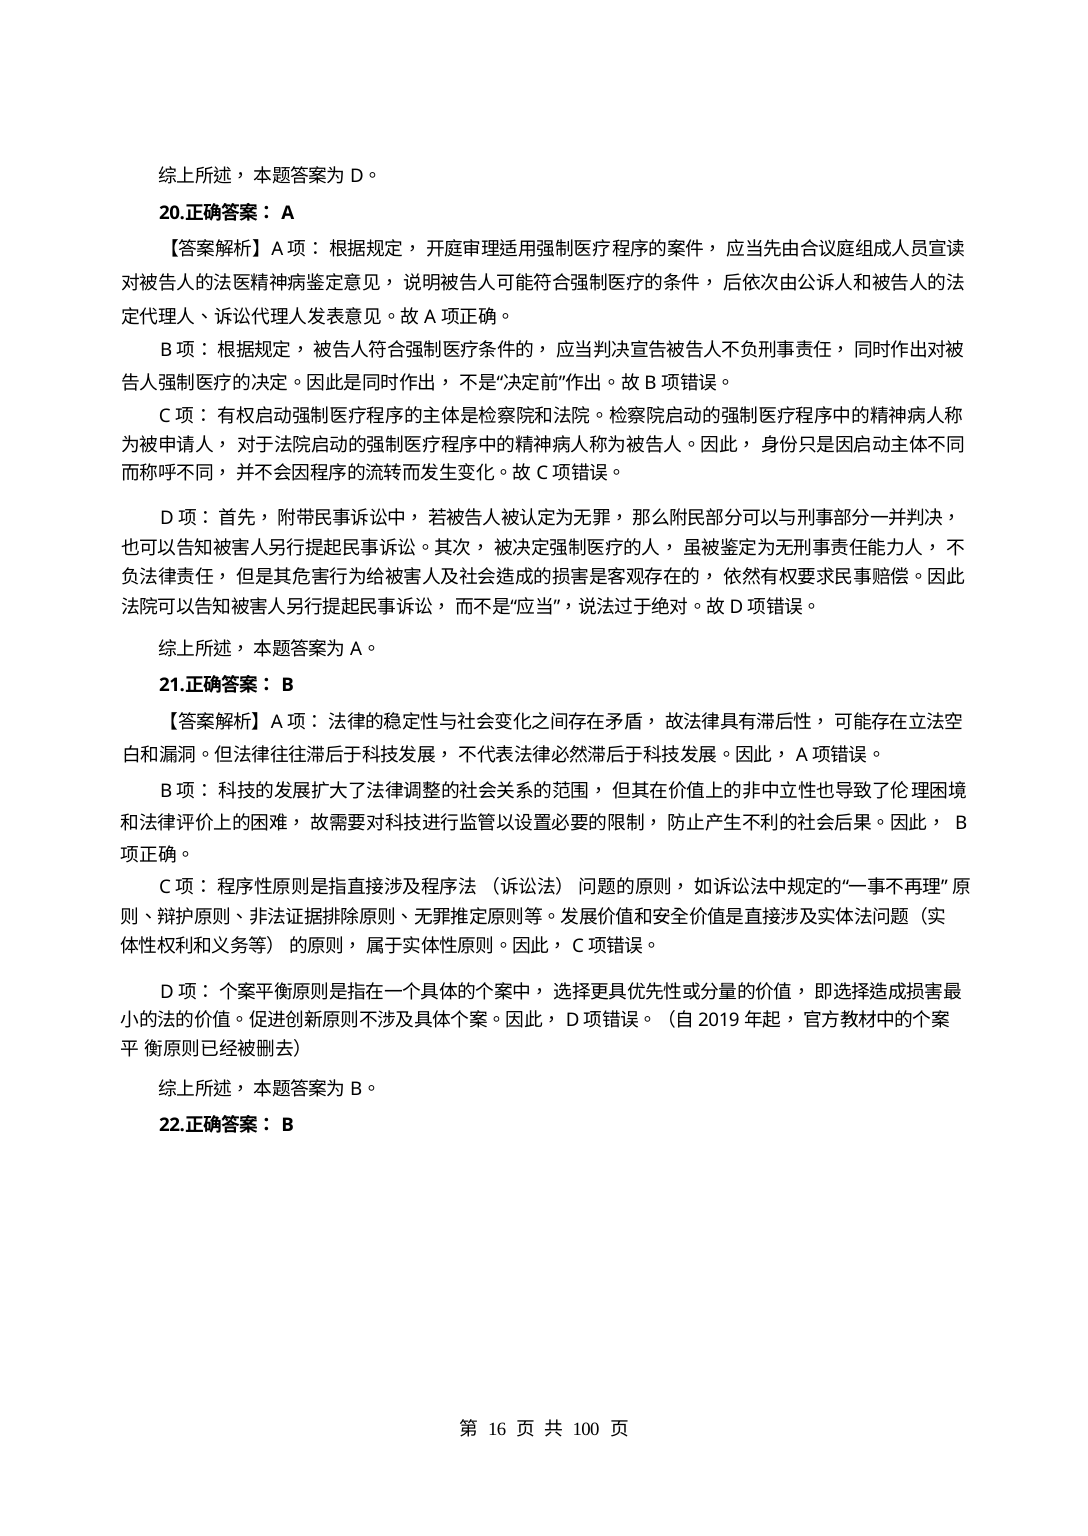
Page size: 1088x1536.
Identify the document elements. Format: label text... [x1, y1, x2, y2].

text 【答案解析】A 项： 法律的稳定性与社会变化之间存在矛盾， 故法律具有滞后性， 可能存在立法空 白和漏洞。但法律往往滞后于科技发展， 不代表法律必然滞后于科技发展。因此， A 项错误。 [122, 708, 967, 767]
text 21.正确答案： B [159, 672, 976, 697]
text D 项： 首先， 附带民事诉讼中， 若被告人被认定为无罪， 那么附民部分可以与刑事部分一并判决， 也可以告知被害人另行提起民事诉讼。其次， 被决定强制医疗的人， 虽被鉴定为无刑事责任能力人， 不 负法律责任， 但是其危害行为给被害人及社会造成的损害是客观存在的， 依然有权要求民事赔偿。因此 法院可以告知被害人另行提起民事诉讼， 而不是“应当”，说法过于绝对。故 D 项错误。 [121, 504, 967, 619]
text 综上所述， 本题答案为 B。 [158, 1080, 976, 1099]
text C 项： 有权启动强制医疗程序的主体是检察院和法院。检察院启动的强制医疗程序中的精神病人称 为被申请人， 对于法院启动的强制医疗程序中的精神病人称为被告人。因此， 身份只是因启动主体不同 而称呼不同， 并不会因程序的流转而发生变化。故 C 项错误。 [121, 403, 967, 485]
text B 项： 根据规定， 被告人符合强制医疗条件的， 应当判决宣告被告人不负刑事责任， 同时作出对被 告人强制医疗的决定。因此是同时作出， 不是“决定前”作出。故 B 项错误。 [121, 337, 967, 395]
text 综上所述， 本题答案为 A。 [158, 640, 976, 659]
text 综上所述， 本题答案为 D。 [158, 167, 976, 186]
text 22.正确答案： B [159, 1112, 976, 1137]
text C 项： 程序性原则是指直接涉及程序法 （诉讼法） 问题的原则， 如诉讼法中规定的“一事不再理” 原则、辩护原则、非法证据排除原则、无罪推定原则等。发展价值和安全价值是直接涉及实体法问题（实 体性权利和义务等） 的原则， 属于实体性原则。因此， C 项错误。 [121, 874, 976, 958]
text 【答案解析】A 项： 根据规定， 开庭审理适用强制医疗程序的案件， 应当先由合议庭组成人员宣读 对被告人的法医精神病鉴定意见， 说明被告人可能符合强制医疗的条件， 后依次由公诉人和被告人的法 定代理人、诉讼代理人发表意见。故 A 项正确。 [121, 235, 967, 328]
text D 项： 个案平衡原则是指在一个具体的个案中， 选择更具优先性或分量的价值， 即选择造成损害最 小的法的价值。促进创新原则不涉及具体个案。因此， D 项错误。（自2019 年起， 官方教材中的个案平 衡原则已经被删去） [121, 978, 967, 1061]
text B 项： 科技的发展扩大了法律调整的社会关系的范围， 但其在价值上的非中立性也导致了伦理困境 和法律评价上的困难， 故需要对科技进行监管以设置必要的限制， 防止产生不利的社会后果。因此， B 项正确。 [121, 777, 967, 867]
text 20.正确答案： A [159, 200, 976, 224]
